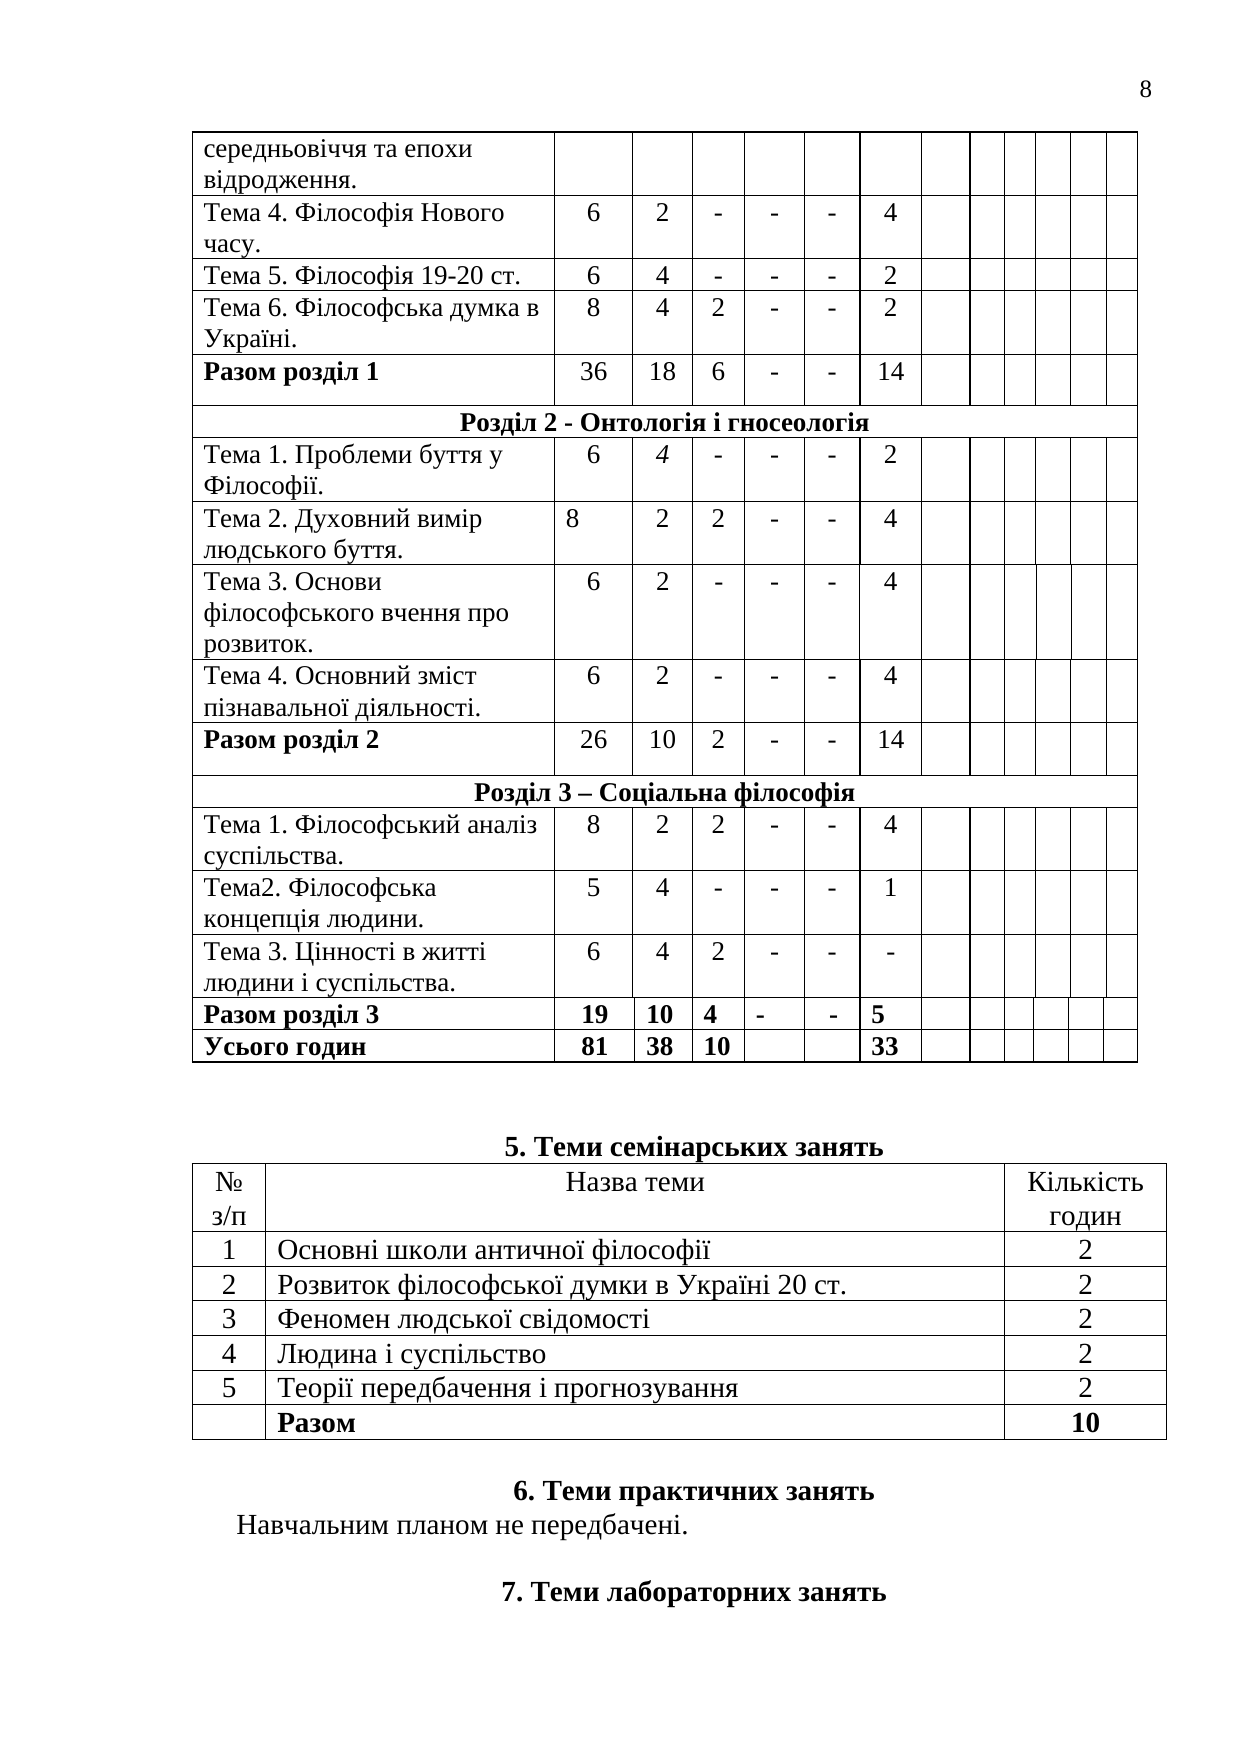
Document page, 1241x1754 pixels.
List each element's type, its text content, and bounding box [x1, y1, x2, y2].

table_cell - [693, 871, 744, 934]
table_cell 2 [193, 1267, 265, 1300]
table_cell - [805, 998, 859, 1029]
table_cell - [745, 565, 804, 658]
text 5. Теми семінарських занять [236, 1129, 1152, 1163]
table_cell 6 [555, 565, 632, 658]
table_cell [1071, 871, 1106, 934]
table_cell [1005, 808, 1035, 870]
table_cell 2 [633, 565, 692, 658]
table_cell [922, 871, 969, 934]
table_cell [1107, 871, 1137, 934]
table_cell Людина і суспільство [266, 1336, 1004, 1369]
table_cell 8 [555, 502, 632, 564]
table_cell [971, 935, 1004, 997]
table_cell - [745, 502, 804, 564]
table_cell [922, 291, 969, 353]
table_cell [1036, 723, 1070, 775]
table_cell 2 [633, 808, 692, 870]
table_cell [1037, 565, 1071, 658]
table_cell [1107, 502, 1137, 564]
table_cell 4 [861, 502, 921, 564]
table_cell [1005, 502, 1035, 564]
table_cell 4 [693, 998, 744, 1029]
table_cell - [805, 871, 859, 934]
table_cell [971, 660, 1004, 722]
table_cell Тема 4. Основний зміст пізнавальної діяльності. [193, 660, 554, 722]
table_cell [922, 808, 969, 870]
table_cell 6 [555, 196, 632, 258]
table_cell 2 [1005, 1267, 1166, 1300]
table_cell [1069, 1030, 1103, 1061]
table_cell [971, 998, 1004, 1029]
table_cell [1071, 196, 1106, 258]
table_cell Разом [266, 1405, 1004, 1439]
table_cell [971, 438, 1004, 501]
table_cell 2 [633, 660, 692, 722]
table_cell [971, 291, 1004, 353]
table_cell [1036, 935, 1070, 997]
text 6. Теми практичних занять [236, 1473, 1152, 1507]
table_cell 5 [193, 1371, 265, 1404]
table_cell - [805, 259, 859, 290]
table_cell Тема 5. Філософія 19-20 ст. [193, 259, 554, 290]
table_cell 4 [633, 871, 692, 934]
table_cell [1005, 660, 1035, 722]
table_cell 2 [1005, 1232, 1166, 1266]
table_cell 4 [861, 808, 921, 870]
table_cell - [745, 660, 804, 722]
table_cell 14 [861, 355, 921, 405]
table_cell - [693, 565, 744, 658]
table_cell - [805, 438, 859, 501]
table_cell [805, 1030, 859, 1061]
table_cell [1005, 998, 1033, 1029]
table_cell 4 [861, 660, 921, 722]
table_cell [1071, 133, 1106, 195]
table_cell - [693, 438, 744, 501]
table_cell [1107, 438, 1137, 501]
table_cell [1005, 259, 1035, 290]
table_cell [1107, 196, 1137, 258]
table_cell Феномен людської свідомості [266, 1301, 1004, 1335]
table_cell 6 [693, 355, 744, 405]
table_cell [1005, 438, 1035, 501]
table_cell [1071, 291, 1106, 353]
table_cell - [745, 723, 804, 775]
table_cell - [805, 935, 859, 997]
table_cell 5 [861, 998, 921, 1029]
table_cell [1104, 998, 1137, 1029]
table_cell [1107, 133, 1137, 195]
table_cell Розділ 3 – Соціальна філософія [193, 776, 1137, 807]
table_cell - [745, 259, 804, 290]
table_cell - [693, 196, 744, 258]
table_cell 2 [861, 291, 921, 353]
table_header № з/п [193, 1164, 265, 1231]
table_cell 81 [555, 1030, 634, 1061]
table_cell Разом розділ 2 [193, 723, 554, 775]
table_cell [1005, 133, 1035, 195]
table_cell [1005, 1030, 1033, 1061]
table_cell [971, 355, 1004, 405]
text Навчальним планом не передбачені. [236, 1507, 1152, 1540]
table_cell [1107, 660, 1137, 722]
table_cell - [745, 291, 804, 353]
table_cell 4 [860, 565, 921, 658]
table_cell Теорії передбачення і прогнозування [266, 1371, 1004, 1404]
table_cell [922, 355, 969, 405]
table_cell Разом розділ 3 [193, 998, 554, 1029]
table_cell 1 [861, 871, 921, 934]
table_cell Основні школи античної філософії [266, 1232, 1004, 1266]
table_cell [1071, 502, 1106, 564]
table_cell [1005, 291, 1035, 353]
table_cell Тема 3. Основи філософського вчення про розвиток. [193, 565, 554, 658]
table_cell [971, 871, 1004, 934]
table_cell [971, 723, 1004, 775]
table_cell [193, 1405, 265, 1439]
table_cell 2 [693, 502, 744, 564]
table_cell [1005, 723, 1035, 775]
table_cell [922, 998, 969, 1029]
table_cell - [693, 133, 744, 195]
table_cell [1071, 438, 1106, 501]
table_header Назва теми [266, 1164, 1004, 1231]
table_cell Усього годин [193, 1030, 554, 1061]
table_cell 4 [861, 196, 921, 258]
table_cell 6 [555, 935, 632, 997]
table_cell 36 [555, 355, 632, 405]
table_cell 4 [193, 1336, 265, 1369]
table_cell 8 [555, 808, 632, 870]
table_cell [922, 133, 969, 195]
table_cell [1036, 133, 1070, 195]
table_cell [1036, 502, 1070, 564]
table_cell 4 [555, 133, 632, 195]
table_cell [1107, 259, 1137, 290]
table_cell [1036, 660, 1070, 722]
table_cell - [805, 502, 859, 564]
table_cell 5 [555, 871, 632, 934]
table_cell - [745, 355, 804, 405]
table_cell 2 [861, 438, 921, 501]
table_cell [1036, 355, 1070, 405]
table_cell [971, 133, 1004, 195]
table_cell [1071, 723, 1106, 775]
table_cell - [745, 438, 804, 501]
table_cell [1005, 355, 1035, 405]
table_cell - [805, 565, 859, 658]
table_cell Тема 6. Філософська думка в Україні. [193, 291, 554, 353]
table_cell [1036, 808, 1070, 870]
table_cell [1071, 259, 1106, 290]
table_cell - [805, 723, 859, 775]
table_cell [922, 723, 969, 775]
table_cell 4 [633, 438, 692, 501]
table_cell 38 [635, 1030, 692, 1061]
table_cell [922, 660, 969, 722]
table_header Кількість годин [1005, 1164, 1166, 1231]
table_cell 10 [1005, 1405, 1166, 1439]
table_cell 14 [861, 723, 921, 775]
table_cell - [861, 935, 921, 997]
table_cell 2 [693, 935, 744, 997]
table_cell Тема 1. Філософський аналіз суспільства. [193, 808, 554, 870]
table_cell 10 [693, 1030, 744, 1061]
table_cell 2 [861, 133, 921, 195]
table_cell 18 [633, 355, 692, 405]
table_cell 2 [633, 502, 692, 564]
table_cell [1071, 660, 1106, 722]
table_cell - [805, 196, 859, 258]
table_cell - [745, 133, 804, 195]
table_cell - [693, 259, 744, 290]
table_cell [1034, 998, 1068, 1029]
table_cell Тема 3. Цінності в житті людини і суспільства. [193, 935, 554, 997]
table_cell [1071, 355, 1106, 405]
table_cell - [805, 291, 859, 353]
table_cell - [745, 935, 804, 997]
table_cell [1107, 565, 1137, 658]
table_cell [971, 502, 1004, 564]
table_cell [1005, 871, 1035, 934]
table_cell [922, 1030, 969, 1061]
table_cell 6 [555, 259, 632, 290]
table_cell 4 [633, 259, 692, 290]
table_cell Разом розділ 1 [193, 355, 554, 405]
table_cell [971, 808, 1004, 870]
table_cell [922, 196, 969, 258]
table_cell 6 [555, 660, 632, 722]
table_cell [1005, 935, 1035, 997]
table_cell [1107, 808, 1137, 870]
table_cell 26 [555, 723, 632, 775]
table_cell [1034, 1030, 1068, 1061]
table_cell 2 [1005, 1371, 1166, 1404]
table_cell [1036, 196, 1070, 258]
table_cell 10 [633, 723, 692, 775]
table_cell 2 [1005, 1336, 1166, 1369]
table_cell - [745, 196, 804, 258]
table_cell - [745, 998, 804, 1029]
table_cell 2 [693, 291, 744, 353]
table_cell [971, 196, 1004, 258]
table_cell 33 [861, 1030, 921, 1061]
table_cell [1036, 291, 1070, 353]
table_cell 2 [633, 133, 692, 195]
table_cell [971, 259, 1004, 290]
table_cell - [805, 808, 859, 870]
table_cell [1107, 291, 1137, 353]
table_cell 8 [555, 291, 632, 353]
text 7. Теми лабораторних занять [236, 1574, 1152, 1607]
table_cell 2 [693, 808, 744, 870]
table_cell - [805, 133, 859, 195]
table_cell [1107, 723, 1137, 775]
table_cell [922, 565, 969, 658]
table_cell [922, 502, 969, 564]
table_cell [1005, 196, 1035, 258]
table_cell [1071, 935, 1106, 997]
table_cell 2 [693, 723, 744, 775]
table_cell [1071, 808, 1106, 870]
table_cell [922, 935, 969, 997]
table_cell 3 [193, 1301, 265, 1335]
table_cell [922, 259, 969, 290]
table_cell Тема 1. Проблеми буття у Філософії. [193, 438, 554, 501]
table_cell Розділ 2 - Онтологія і гносеологія [193, 406, 1137, 437]
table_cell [193, 133, 554, 195]
table_cell [1036, 438, 1070, 501]
table_cell [1107, 935, 1137, 997]
table_cell 2 [861, 259, 921, 290]
table_cell - [805, 660, 859, 722]
table_cell 4 [633, 291, 692, 353]
table_cell - [805, 355, 859, 405]
table_cell 2 [633, 196, 692, 258]
table_cell 19 [555, 998, 634, 1029]
table_cell Тема 4. Філософія Нового часу. [193, 196, 554, 258]
table_cell [1072, 565, 1106, 658]
table_cell [971, 1030, 1004, 1061]
table_cell [1036, 259, 1070, 290]
table_cell [1005, 565, 1036, 658]
table_cell 4 [633, 935, 692, 997]
table_cell [922, 438, 969, 501]
table_cell [1036, 871, 1070, 934]
table_cell - [745, 808, 804, 870]
table_cell - [693, 660, 744, 722]
table_cell Тема2. Філософська концепція людини. [193, 871, 554, 934]
table_cell 10 [635, 998, 692, 1029]
table_cell 2 [1005, 1301, 1166, 1335]
table_cell 1 [193, 1232, 265, 1266]
table_cell [1107, 355, 1137, 405]
table_cell [1104, 1030, 1137, 1061]
table_cell - [745, 871, 804, 934]
table_cell Розвиток філософської думки в Україні 20 ст. [266, 1267, 1004, 1300]
table_cell [971, 565, 1004, 658]
table_cell [1069, 998, 1103, 1029]
table_cell Тема 2. Духовний вимір людського буття. [193, 502, 554, 564]
table_cell 6 [555, 438, 632, 501]
table_cell [745, 1030, 804, 1061]
